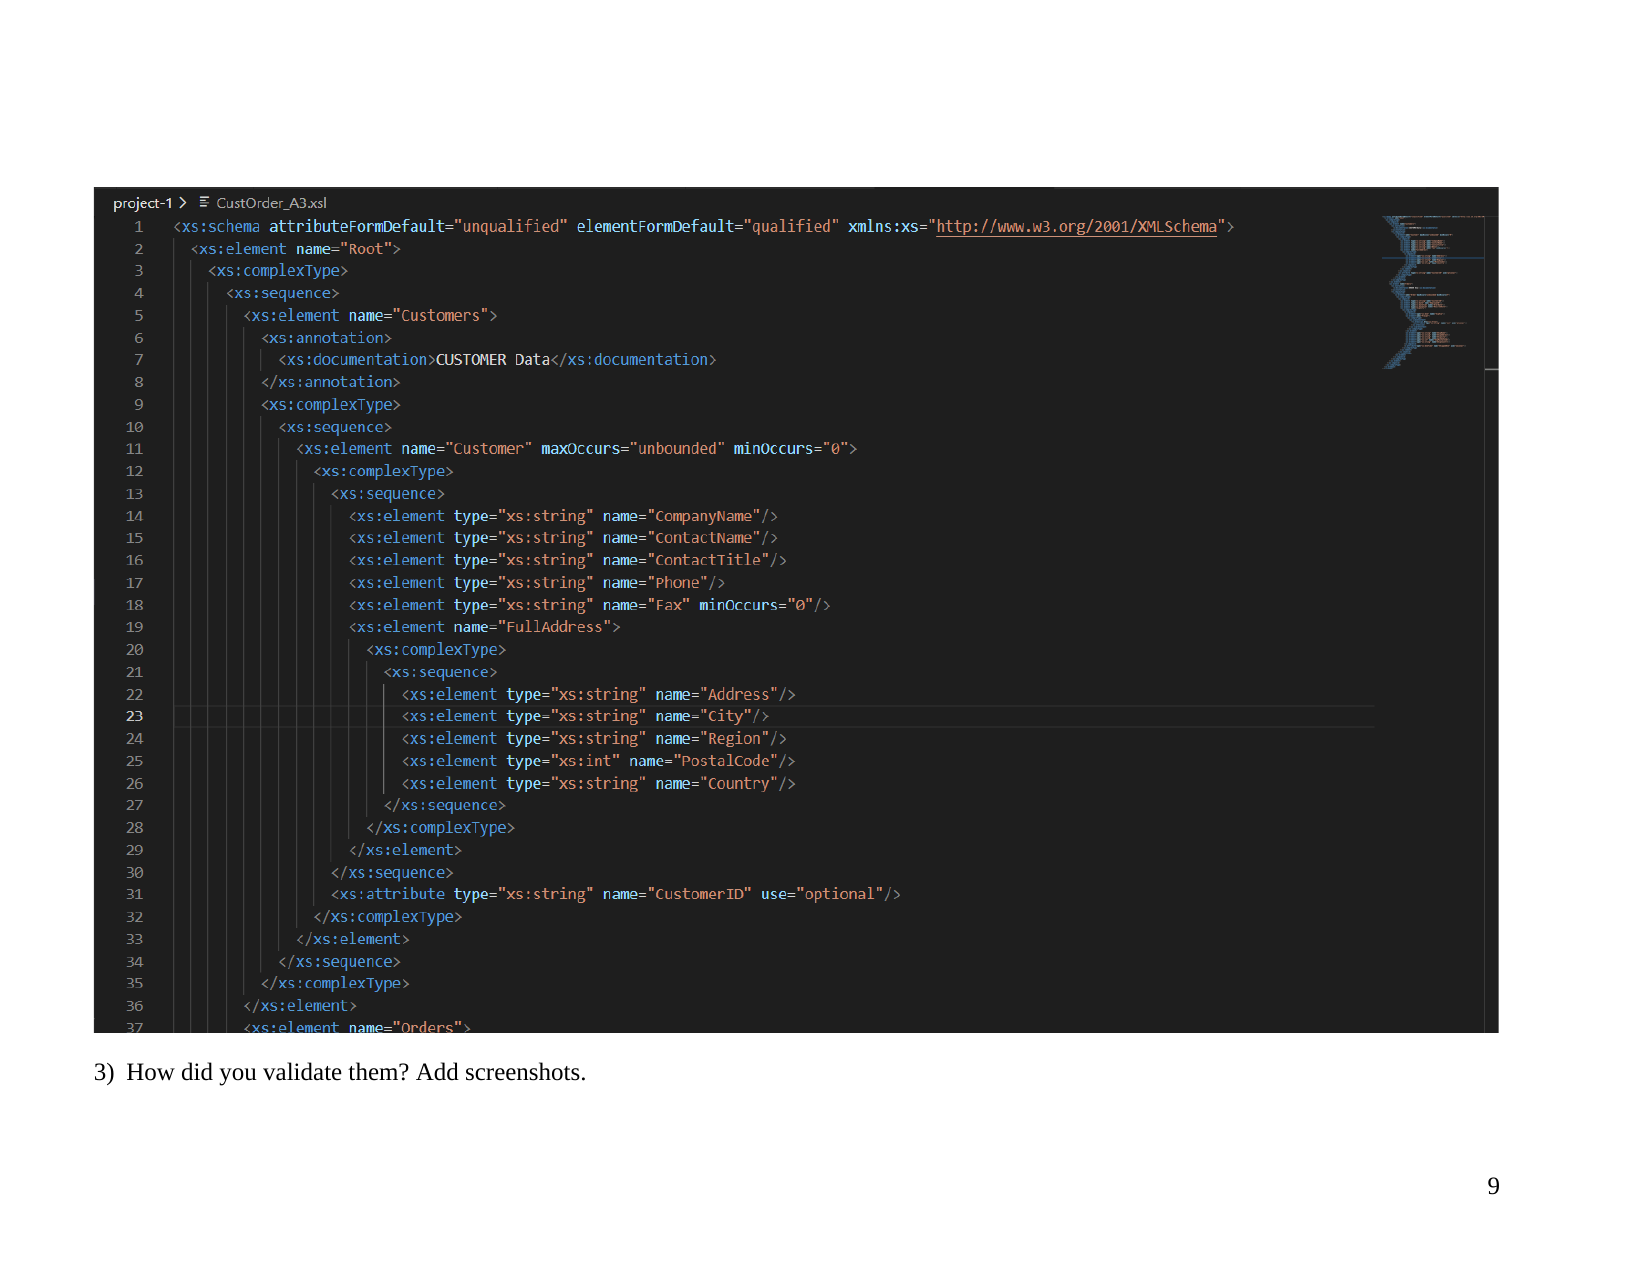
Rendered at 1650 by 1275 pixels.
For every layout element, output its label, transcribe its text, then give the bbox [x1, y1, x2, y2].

picture [93, 187, 1499, 1033]
list How did you validate them? Add screenshots. [94, 1057, 1500, 1086]
